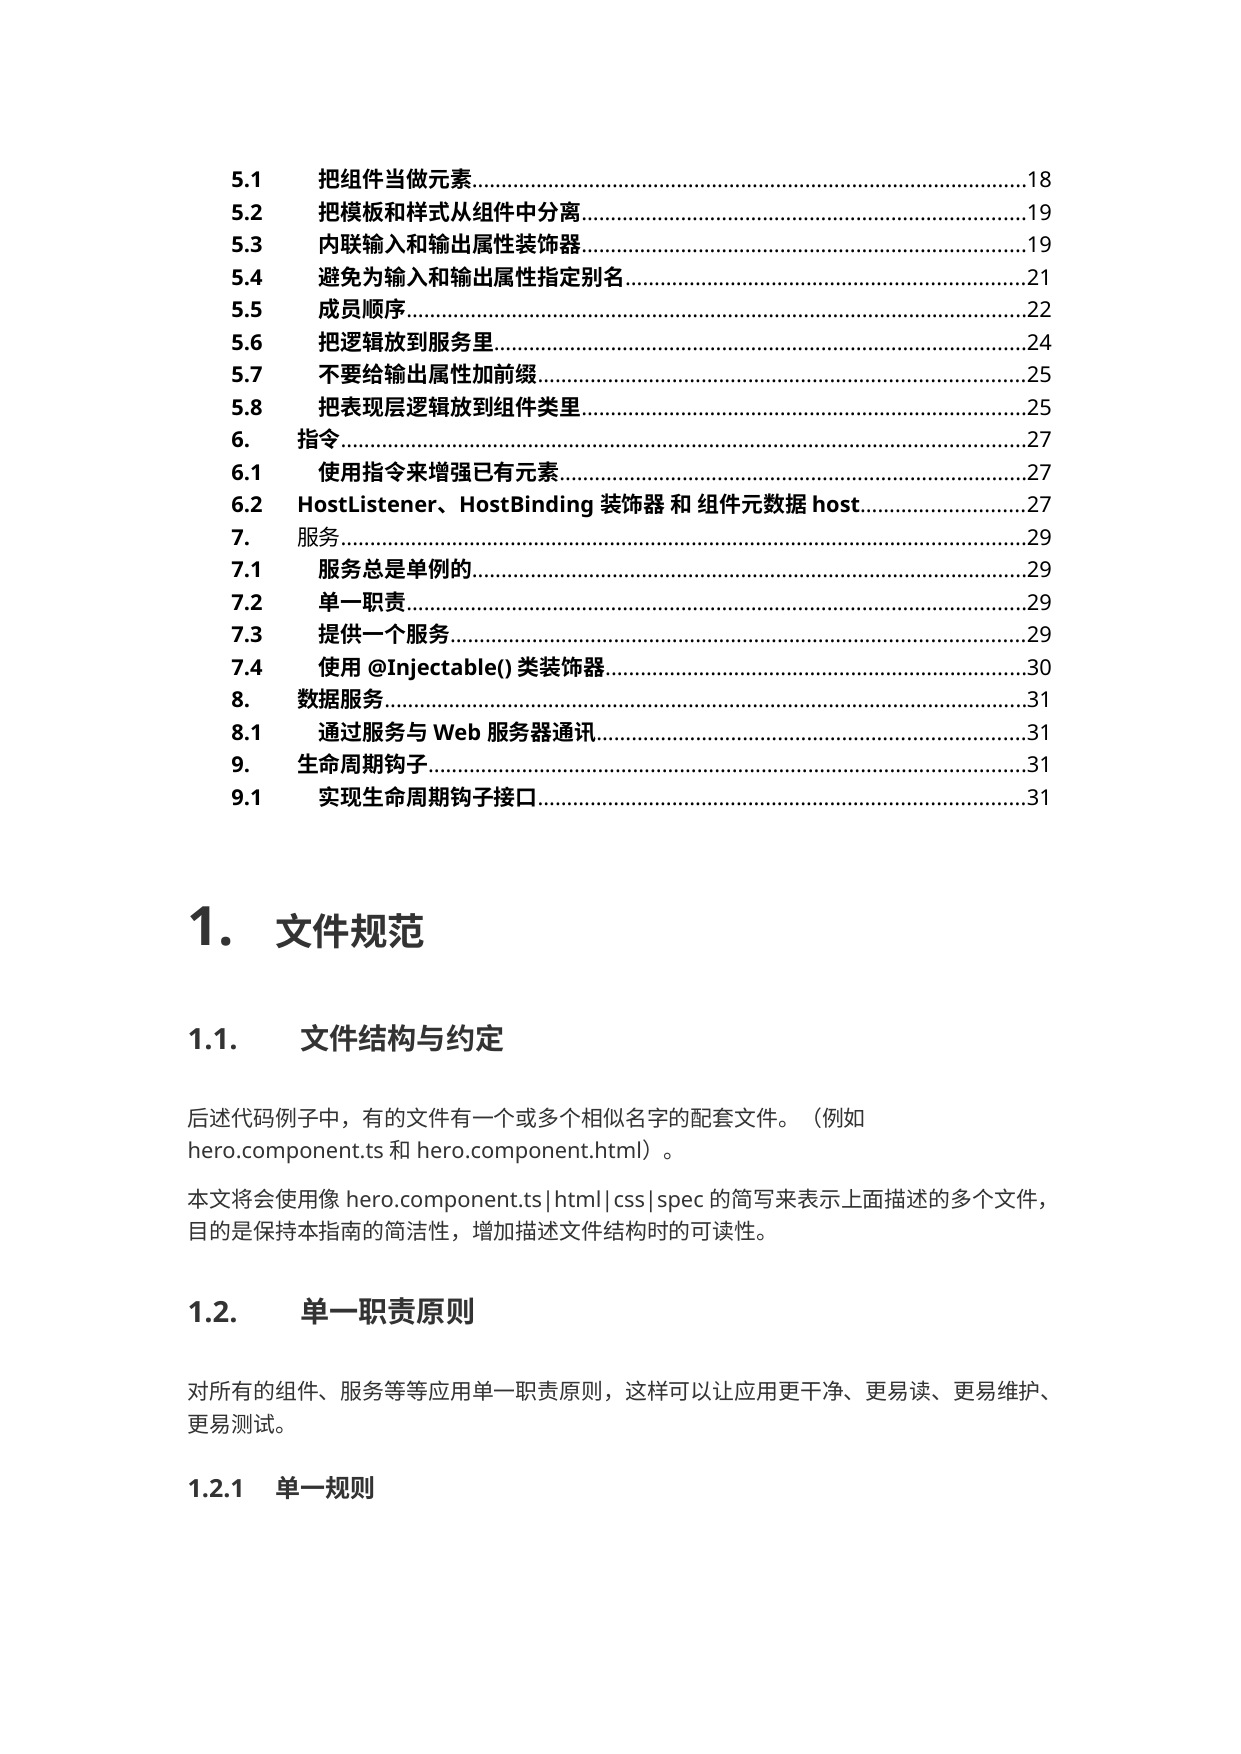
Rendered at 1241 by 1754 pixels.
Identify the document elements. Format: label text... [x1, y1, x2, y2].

list 单一职责原则 [187, 1278, 1053, 1343]
text 对所有的组件、服务等等应用单一职责原则，这样可以让应用更干净、更易读、更易维护、更易测试。 [187, 1374, 1053, 1439]
list 单一规则 [187, 1454, 1053, 1519]
list 文件结构与约定 [187, 1004, 1053, 1069]
text 本文将会使用像 hero.component.ts|html|css|spec 的简写来表示上面描述的多个文件，目的是保持本指南的简洁性，增加描述文件结构时的可读性。 [187, 1181, 1053, 1246]
text 后述代码例子中，有的文件有一个或多个相似名字的配套文件。（例如 hero.component.ts 和 hero.component.html）。 [187, 1101, 1053, 1166]
list 文件规范 [187, 876, 1053, 973]
